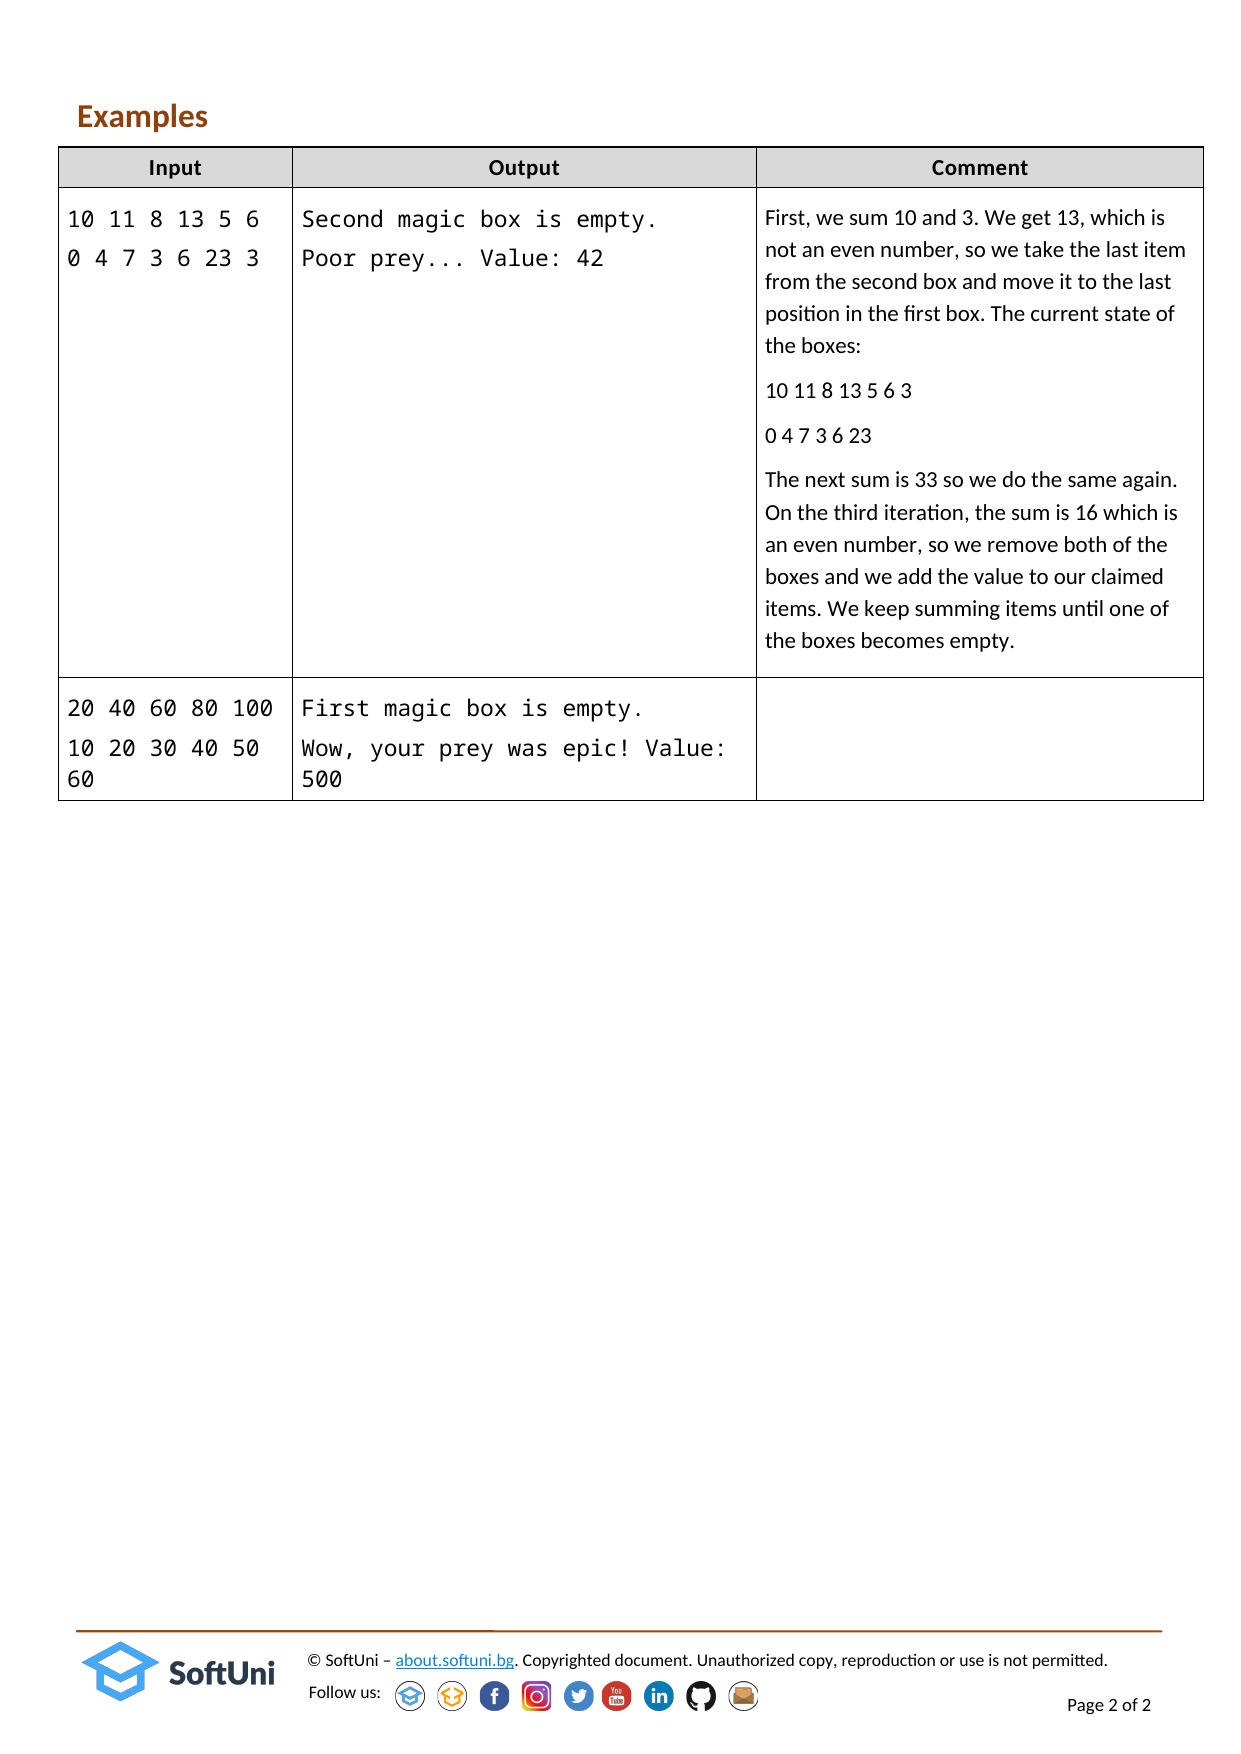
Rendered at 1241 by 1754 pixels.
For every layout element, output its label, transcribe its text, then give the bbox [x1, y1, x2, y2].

table_cell [757, 678, 1203, 800]
table_cell 20 40 60 80 100 10 20 30 40 50 60 [59, 678, 292, 800]
picture [395, 1681, 425, 1711]
table_cell First magic box is empty. Wow, your prey was epic! Value: 500 [293, 678, 756, 800]
table_header Output [293, 148, 756, 187]
table_header Input [59, 148, 292, 187]
picture [665, 1702, 674, 1711]
picture [686, 1681, 716, 1711]
picture [665, 1681, 674, 1690]
picture [728, 1681, 758, 1711]
picture [644, 1681, 653, 1690]
table_cell First, we sum 10 and 3. We get 13, which is not an even number, so we take the last item from the second box and move it to the last position in the first box. The current state of the boxes: 10 11 8 13 5 6 3 0 4 7 3 6 23 The next sum is 33 so we do the same again. On the third iteration, the sum is 16 which is an even number, so we remove both of the boxes and we add the value to our claimed items. We keep summing items until one of the boxes becomes empty. [757, 188, 1203, 677]
picture [479, 1681, 510, 1711]
picture [521, 1681, 552, 1711]
picture [602, 1681, 632, 1711]
picture [644, 1702, 653, 1711]
picture [658, 1693, 667, 1703]
picture [437, 1681, 467, 1711]
table_cell 10 11 8 13 5 6 0 4 7 3 6 23 3 [59, 188, 292, 677]
table_header Comment [757, 148, 1203, 187]
table_cell Second magic box is empty. Poor prey... Value: 42 [293, 188, 756, 677]
picture [75, 1635, 281, 1707]
picture [564, 1681, 594, 1711]
subtitle Examples [77, 95, 1163, 136]
